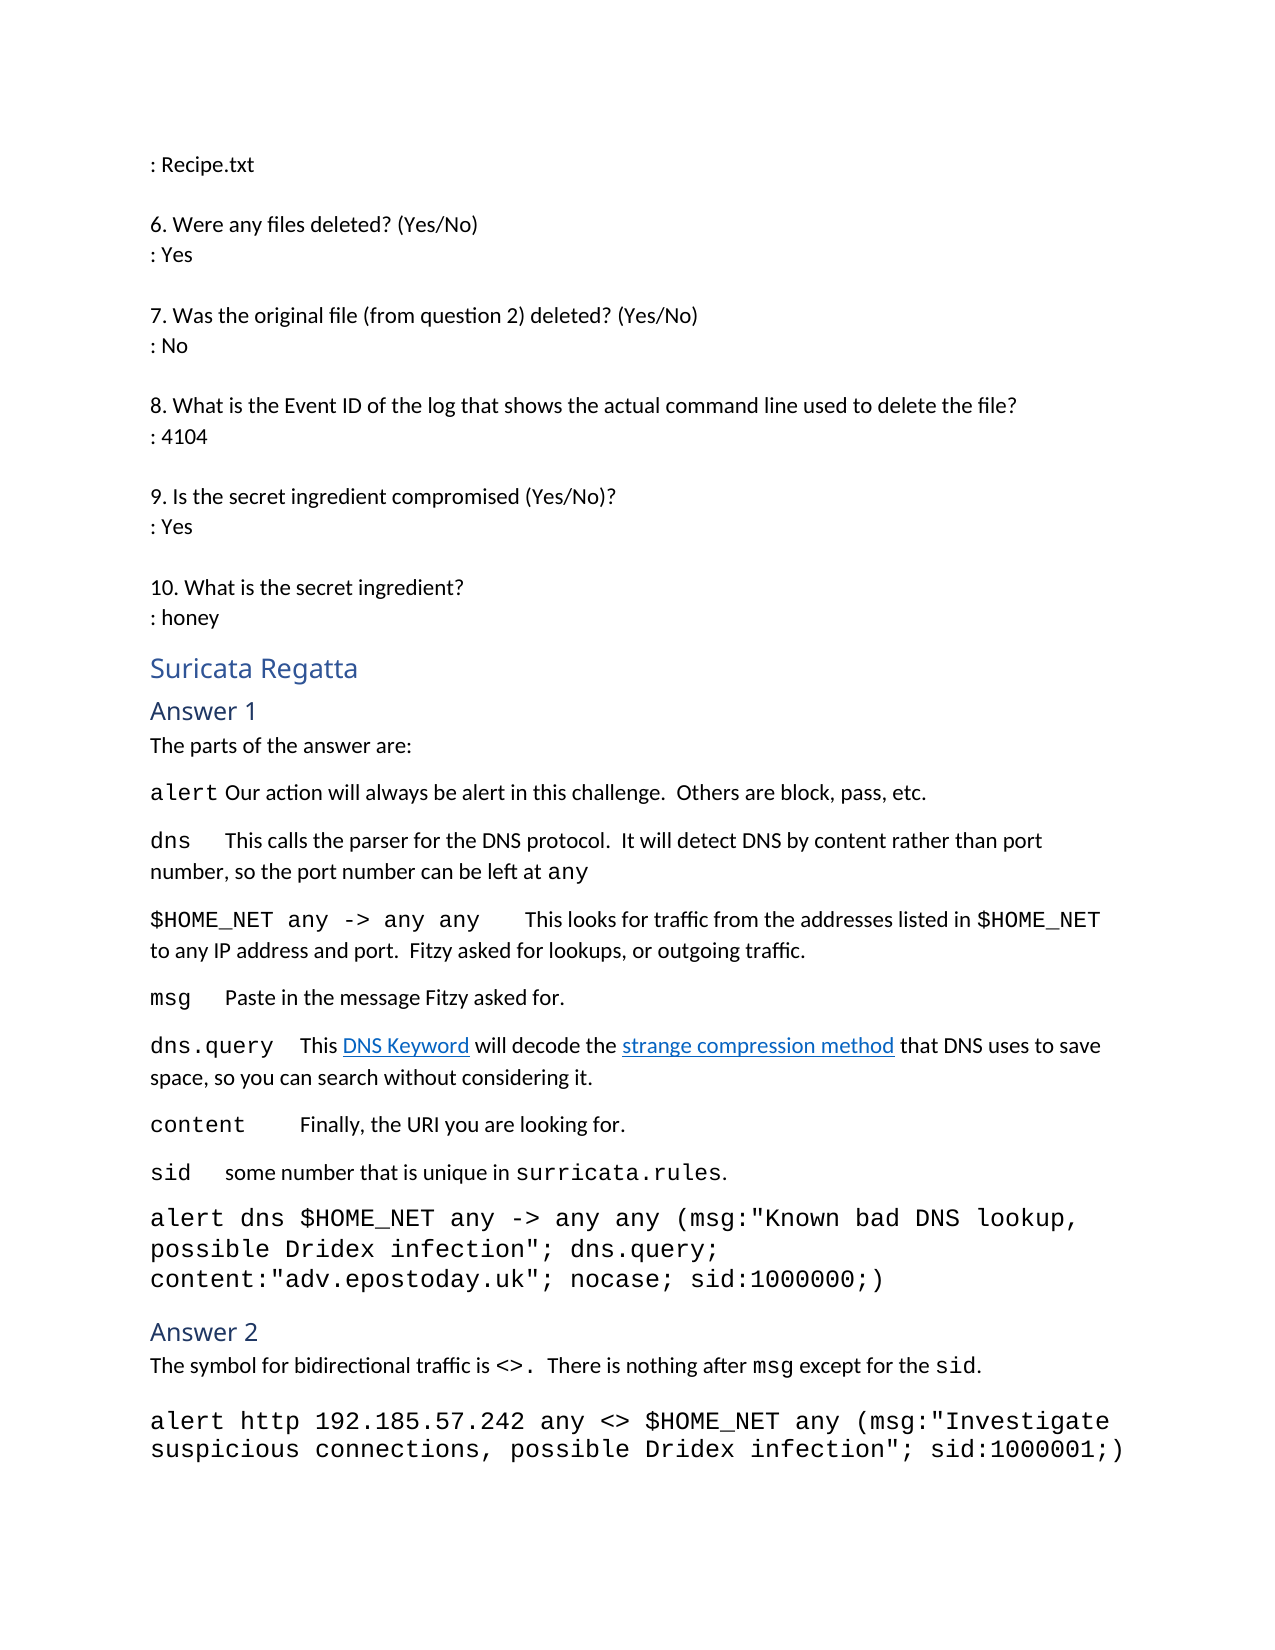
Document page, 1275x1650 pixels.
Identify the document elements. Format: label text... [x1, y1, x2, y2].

text : Yes [150, 241, 1125, 269]
subtitle Answer 2 [150, 1314, 1125, 1348]
text 7. Was the original file (from question 2) deleted? (Yes/No) [150, 301, 1125, 329]
text sid some number that is unique in surricata.rules. [150, 1158, 1125, 1187]
text 6. Were any files deleted? (Yes/No) [150, 210, 1125, 238]
text alert dns $HOME_NET any -> any any (msg:"Known bad DNS lookup, possible Dridex infection"; dns.query; content:"adv.epostoday.uk"; nocase; sid:1000000;) [150, 1206, 1125, 1295]
text : Yes [150, 512, 1125, 541]
text alert http 192.185.57.242 any <> $HOME_NET any (msg:"Investigate suspicious connections, possible Dridex infection"; sid:1000001;) [150, 1380, 1125, 1465]
text The symbol for bidirectional traffic is <>. There is nothing after msg except for the sid. [150, 1351, 1125, 1380]
text 9. Is the secret ingredient compromised (Yes/No)? [150, 482, 1125, 510]
text : 4104 [150, 422, 1125, 450]
subtitle Suricata Regatta [150, 650, 1125, 687]
text 10. What is the secret ingredient? [150, 573, 1125, 601]
subtitle Answer 1 [150, 694, 1125, 728]
text alert Our action will always be alert in this challenge. Others are block, pass, etc. [150, 778, 1125, 807]
text $HOME_NET any -> any any This looks for traffic from the addresses listed in $HOME_NET to any IP address and port. Fitzy asked for lookups, or outgoing traffic. [150, 905, 1125, 964]
text content Finally, the URI you are looking for. [150, 1110, 1125, 1139]
text 8. What is the Event ID of the log that shows the actual command line used to delete the file? [150, 392, 1125, 420]
text msg Paste in the message Fitzy asked for. [150, 983, 1125, 1013]
text dns This calls the parser for the DNS protocol. It will detect DNS by content rather than port number, so the port number can be left at any [150, 826, 1125, 886]
text : honey [150, 603, 1125, 631]
text dns.query This DNS Keyword will decode the strange compression method that DNS uses to save space, so you can search without considering it. [150, 1032, 1125, 1091]
text The parts of the answer are: [150, 731, 1125, 759]
text : No [150, 331, 1125, 359]
text : Recipe.txt [150, 150, 1125, 178]
